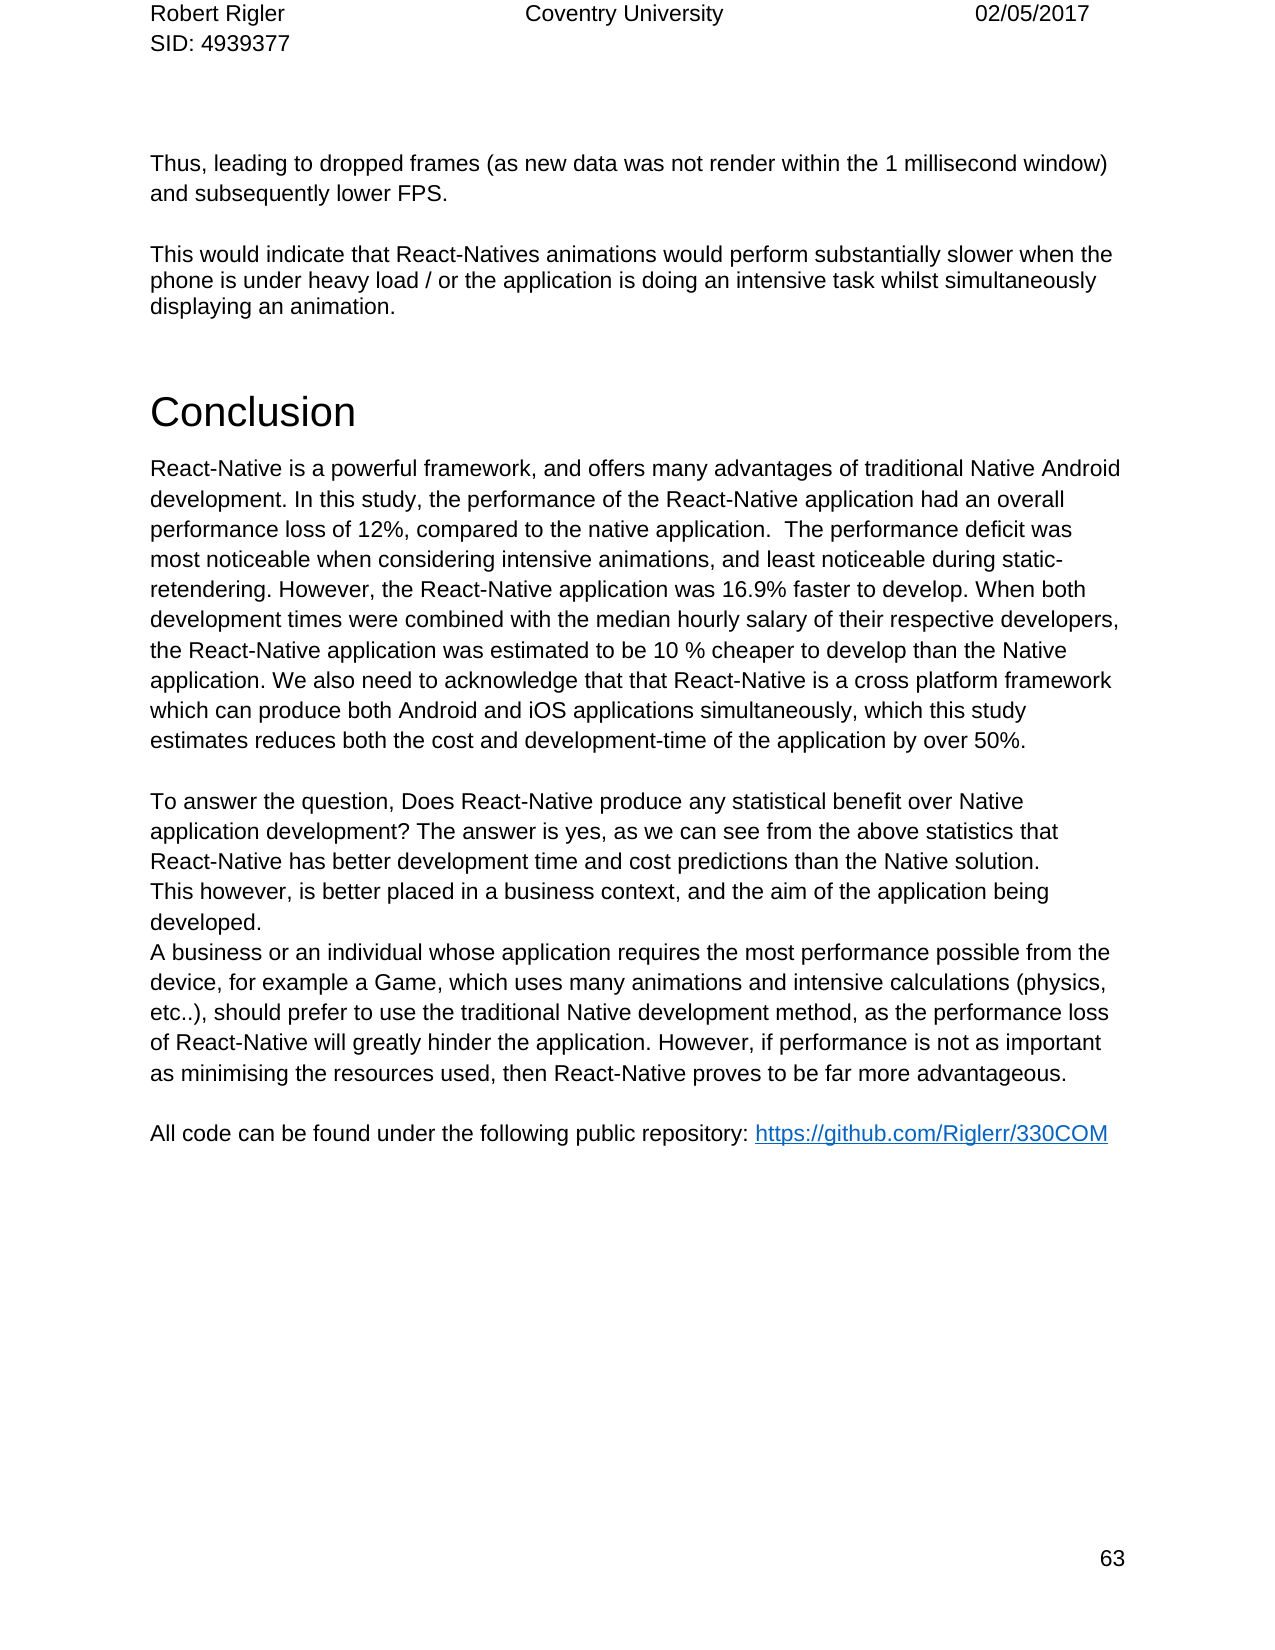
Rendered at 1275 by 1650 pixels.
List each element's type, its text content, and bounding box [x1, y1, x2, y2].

subtitle Conclusion [150, 388, 1125, 436]
text To answer the question, Does React-Native produce any statistical benefit over Native application development? The answer is yes, as we can see from the above statistics that React-Native has better development time and cost predictions than the Native solution. This however, is better placed in a business context, and the aim of the application being developed. A business or an individual whose application requires the most performance possible from the device, for example a Game, which uses many animations and intensive calculations (physics, etc..), should prefer to use the traditional Native development method, as the performance loss of React-Native will greatly hinder the application. However, if performance is not as important as minimising the resources used, then React-Native proves to be far more advantageous. [150, 788, 1125, 1086]
text All code can be found under the following public repository: https://github.com/Riglerr/330COM [150, 1120, 1125, 1146]
text React-Native is a powerful framework, and offers many advantages of traditional Native Android development. In this study, the performance of the React-Native application had an overall performance loss of 12%, compared to the native application. The performance deficit was most noticeable when considering intensive animations, and least noticeable during static-retendering. However, the React-Native application was 16.9% faster to develop. When both development times were combined with the median hourly salary of their respective developers, the React-Native application was estimated to be 10 % cheaper to develop than the Native application. We also need to acknowledge that that React-Native is a cross platform framework which can produce both Android and iOS applications simultaneously, which this study estimates reduces both the cost and development-time of the application by over 50%. [150, 455, 1125, 753]
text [150, 150, 1125, 207]
text This would indicate that React-Natives animations would perform substantially slower when the phone is under heavy load / or the application is doing an intensive task whilst simultaneously displaying an animation. [150, 241, 1125, 320]
